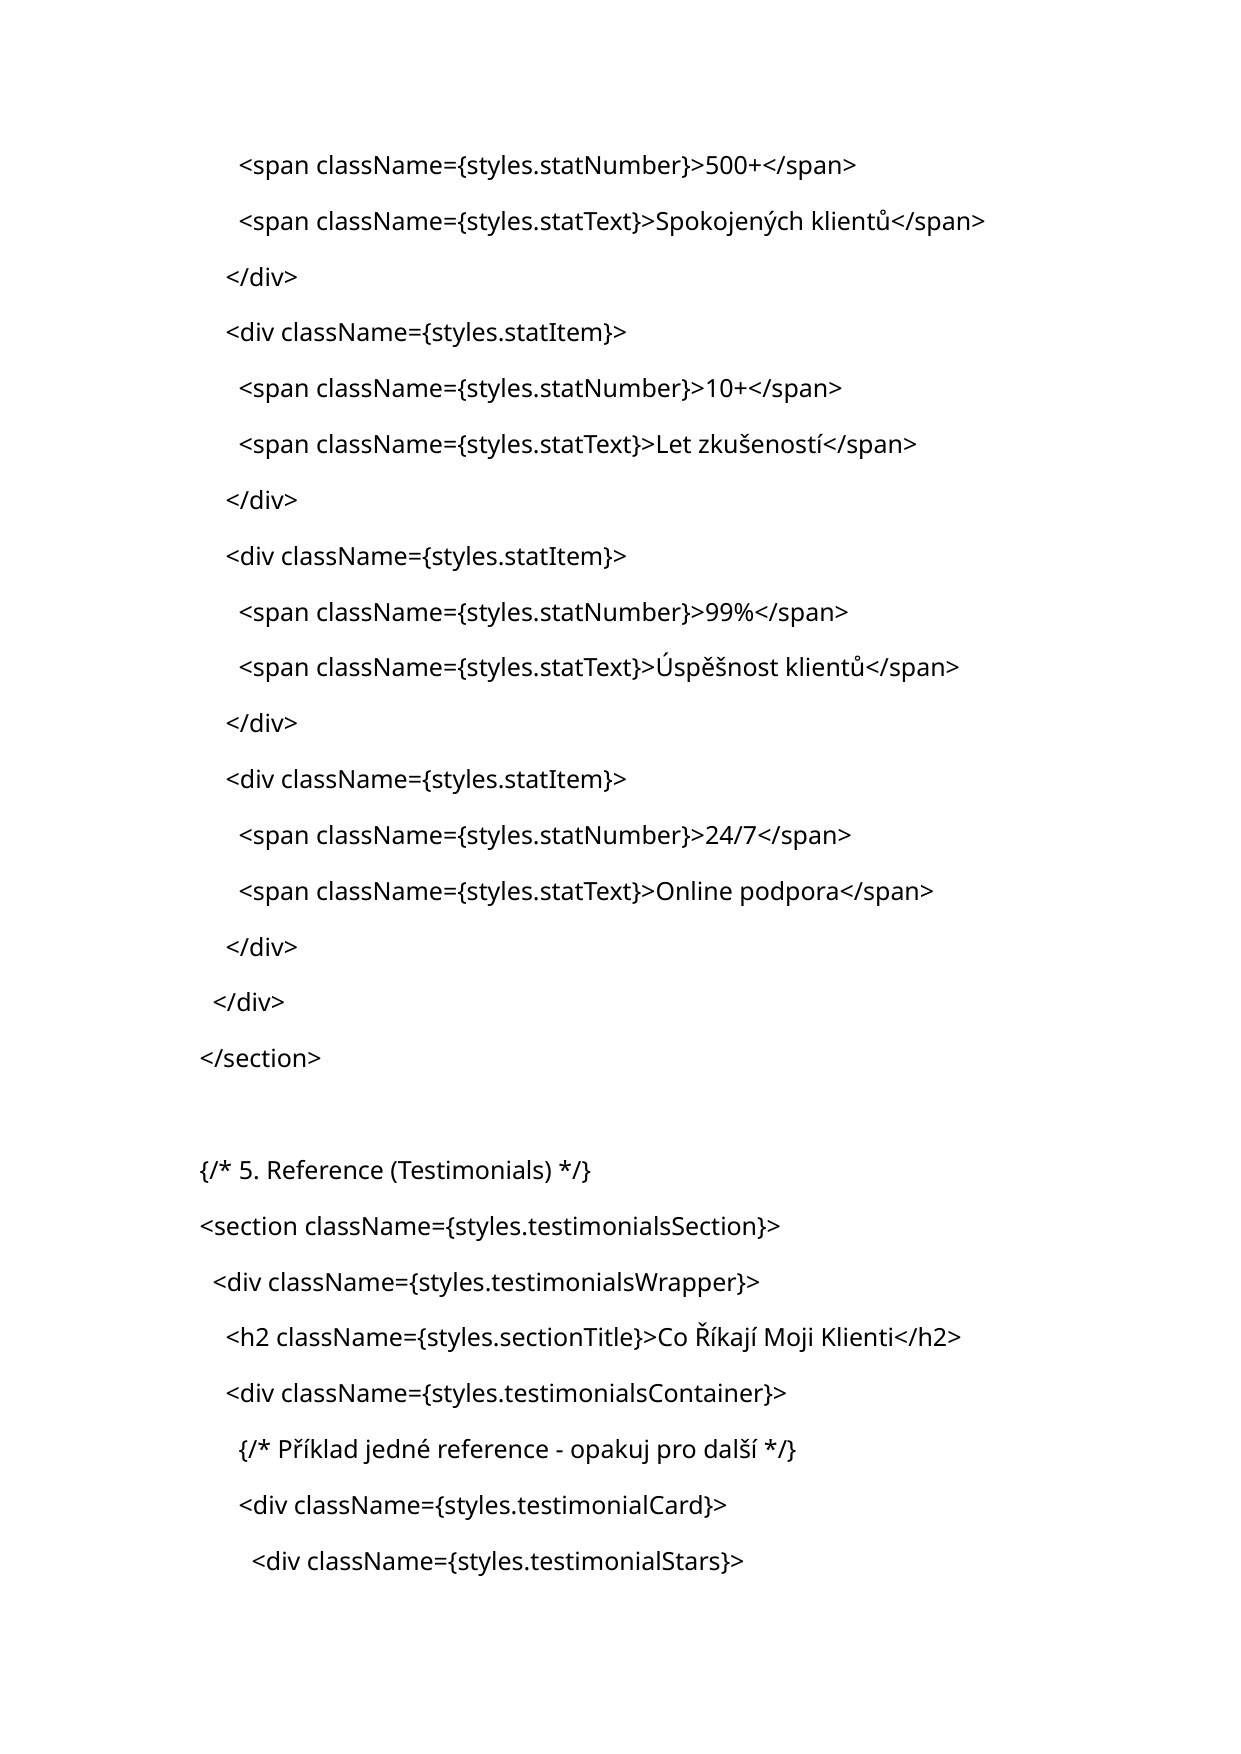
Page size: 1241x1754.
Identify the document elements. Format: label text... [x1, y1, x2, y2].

text <span className={styles.statNumber}>24/7</span> [148, 818, 1093, 852]
text <span className={styles.statNumber}>99%</span> [148, 594, 1093, 628]
text <span className={styles.statNumber}>500+</span> [148, 148, 1093, 182]
text </div> [148, 985, 1093, 1019]
text </div> [148, 259, 1093, 293]
text <span className={styles.statNumber}>10+</span> [148, 371, 1093, 405]
text </div> [148, 706, 1093, 740]
text <div className={styles.testimonialsContainer}> [148, 1376, 1093, 1410]
text <section className={styles.testimonialsSection}> [148, 1208, 1093, 1242]
text <span className={styles.statText}>Online podpora</span> [148, 873, 1093, 907]
text <div className={styles.statItem}> [148, 538, 1093, 572]
text <span className={styles.statText}>Spokojených klientů</span> [148, 203, 1093, 237]
text {/* 5. Reference (Testimonials) */} [148, 1153, 1093, 1187]
text </div> [148, 483, 1093, 517]
text </section> [148, 1041, 1093, 1075]
text <h2 className={styles.sectionTitle}>Co Říkají Moji Klienti</h2> [148, 1320, 1093, 1354]
text </div> [148, 929, 1093, 963]
text <div className={styles.testimonialsWrapper}> [148, 1264, 1093, 1298]
text <span className={styles.statText}>Let zkušeností</span> [148, 427, 1093, 461]
text {/* Příklad jedné reference - opakuj pro další */} [148, 1432, 1093, 1466]
text <span className={styles.statText}>Úspěšnost klientů</span> [148, 650, 1093, 684]
text <div className={styles.statItem}> [148, 315, 1093, 349]
text <div className={styles.statItem}> [148, 762, 1093, 796]
text <div className={styles.testimonialStars}> [148, 1543, 1093, 1577]
text <div className={styles.testimonialCard}> [148, 1488, 1093, 1522]
